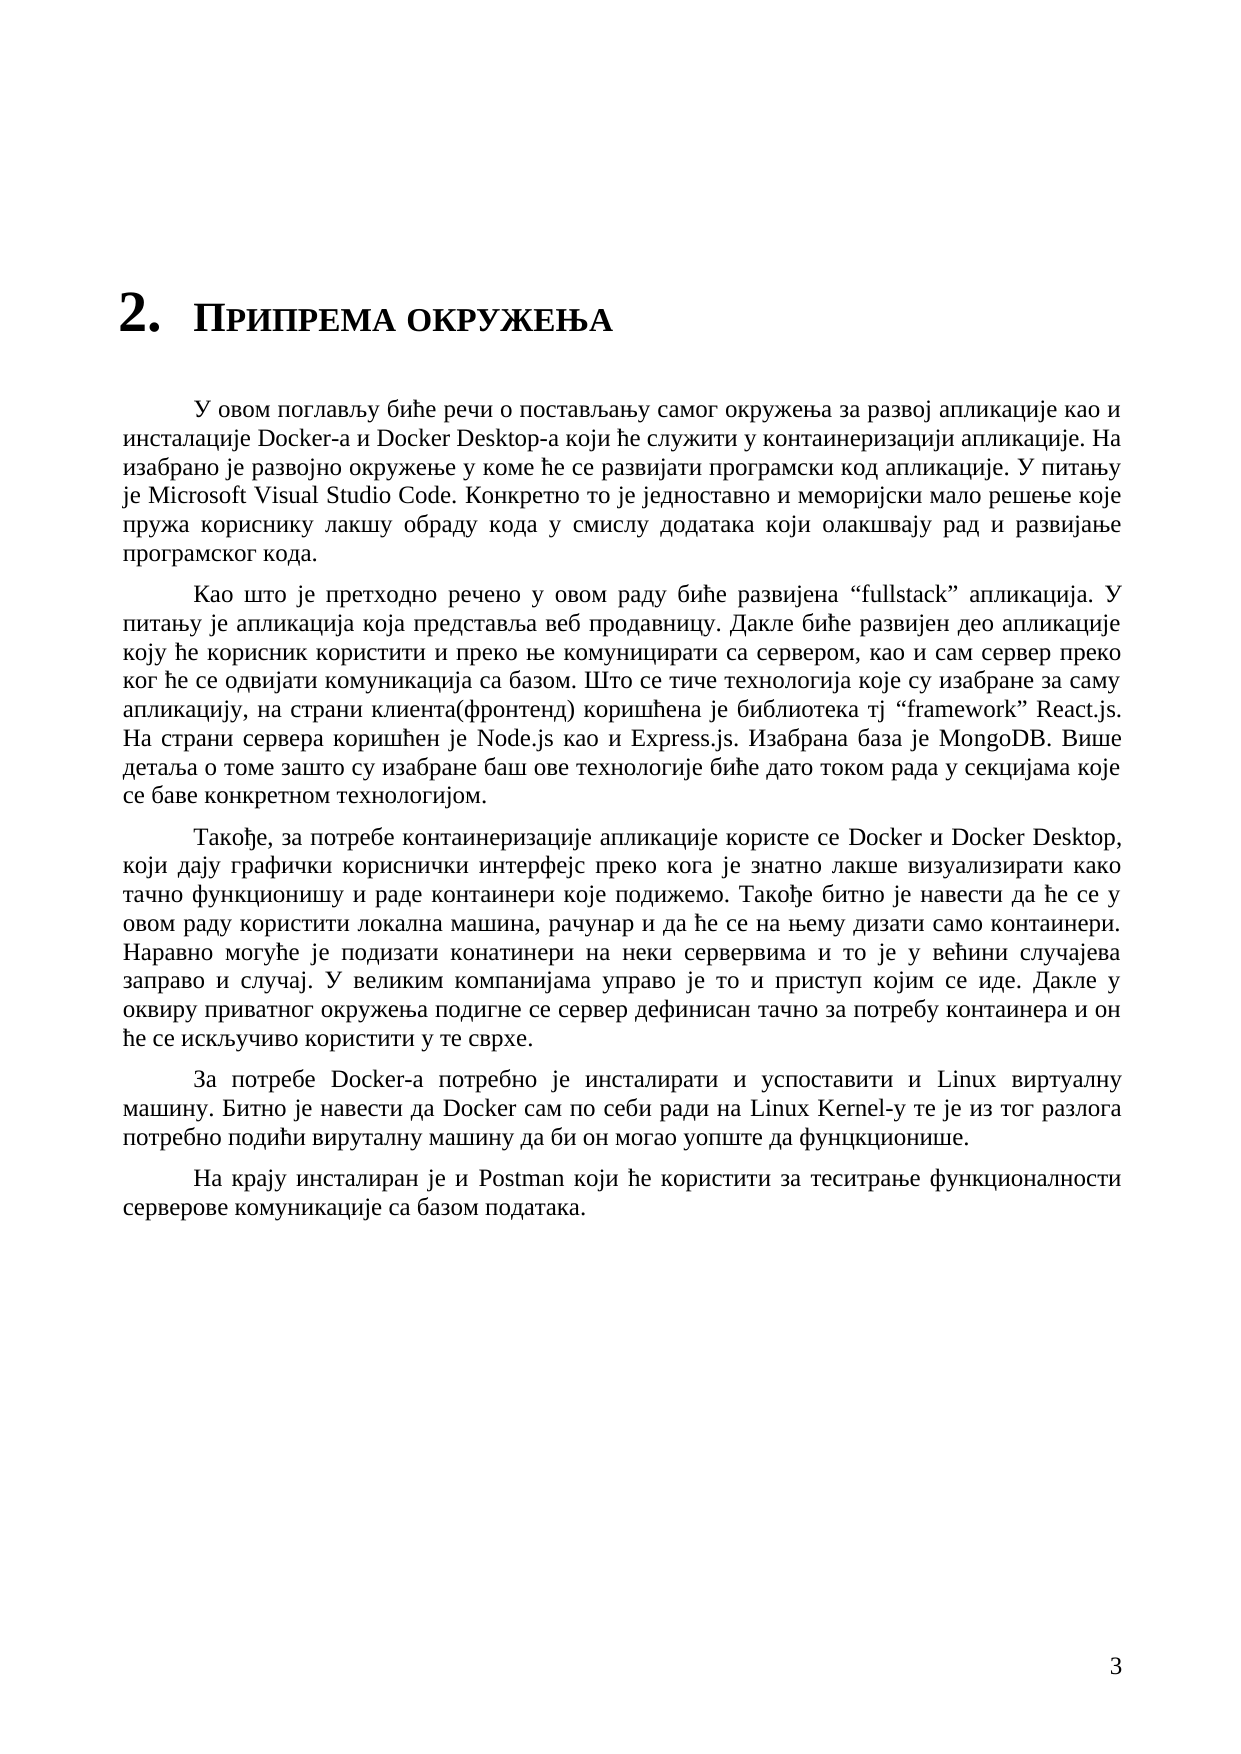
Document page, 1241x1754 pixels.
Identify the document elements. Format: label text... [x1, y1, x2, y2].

text На крају инсталиран је и Postman који ће користити за теситрање функционалности серверове комуникације са базом података. [123, 1163, 1122, 1221]
text Такође, за потребе контаинеризације апликације користе се Docker и Docker Desktop, који дају графички кориснички интерфејс преко кога је знатно лакше визуализирати како тачно функционишу и раде контаинери које подижемо. Такође битно је навести да ће се у овом раду користити локална машина, рачунар и да ће се на њему дизати само контаинери. Наравно могуће је подизати конатинери на неки сервервима и то је у већини случајева заправо и случај. У великим компанијама управо је то и приступ којим се иде. Дакле у оквиру приватног окружења подигне се сервер дефинисан тачно за потребу контаинера и он ће се искључиво користити у те сврхе. [123, 822, 1122, 1052]
text Као што је претходно речено у овом раду биће развијена “fullstack” апликација. У питању је апликација која представља веб продавницу. Дакле биће развијен део апликације коју ће корисник користити и преко ње комуницирати са сервером, као и сам сервер преко ког ће се одвијати комуникација са базом. Што се тиче технологија које су изабране за саму апликацију, на страни клиента(фронтенд) коришћена је библиотека тј “framework” React.js. На страни сервера коришћен је Node.јѕ као и Express.јѕ. Изабрана база је МоngoDB. Више детаља о томе зашто су изабране баш ове технологије биће дато током рада у секцијама које се баве конкретном технологијом. [123, 579, 1122, 809]
text Припрема окружења [118, 277, 1122, 344]
text За потребе Docker-a потребно је инсталирати и успоставити и Linux виртуалну машину. Битно је навести да Docker сам по себи ради на Linux Kernel-у те је из тог разлога потребно подићи вируталну машину да би он могао уопште да фунцкционише. [123, 1064, 1122, 1151]
text У овом поглављу биће речи о постављању самог окружења за развој апликације као и инсталације Docker-а и Docker Desktop-a који ће служити у контаинеризацији апликације. На изабрано је развојно окружење у коме ће се развијати програмски код апликације. У питању је Microsoft Visual Studio Code. Конкретно то је једноставно и меморијски мало решење које пружа кориснику лакшу обраду кода у смислу додатака који олакшвају рад и развијање програмског кода. [123, 394, 1122, 567]
